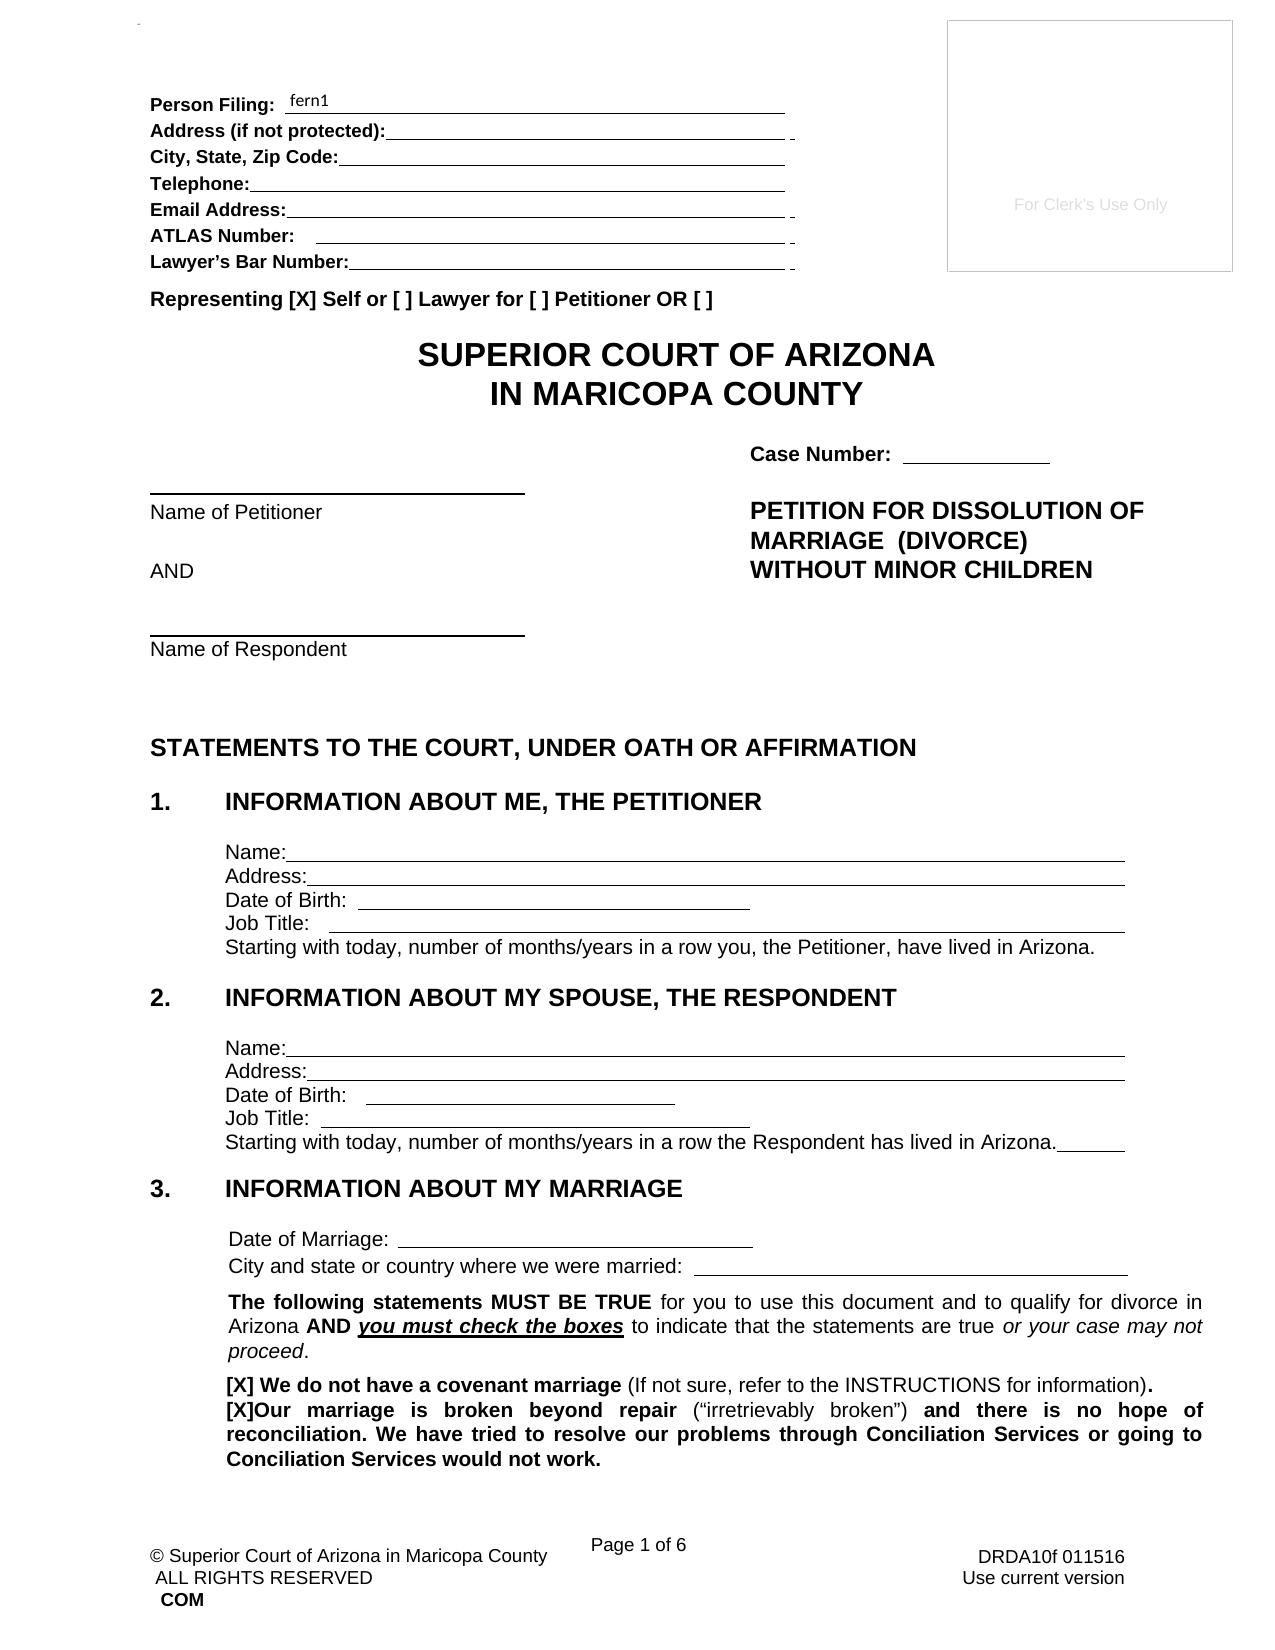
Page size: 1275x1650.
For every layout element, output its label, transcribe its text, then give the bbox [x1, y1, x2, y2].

text Representing [X] Self or [ ] Lawyer for [ ] Petitioner OR [ ] [150, 287, 983, 311]
